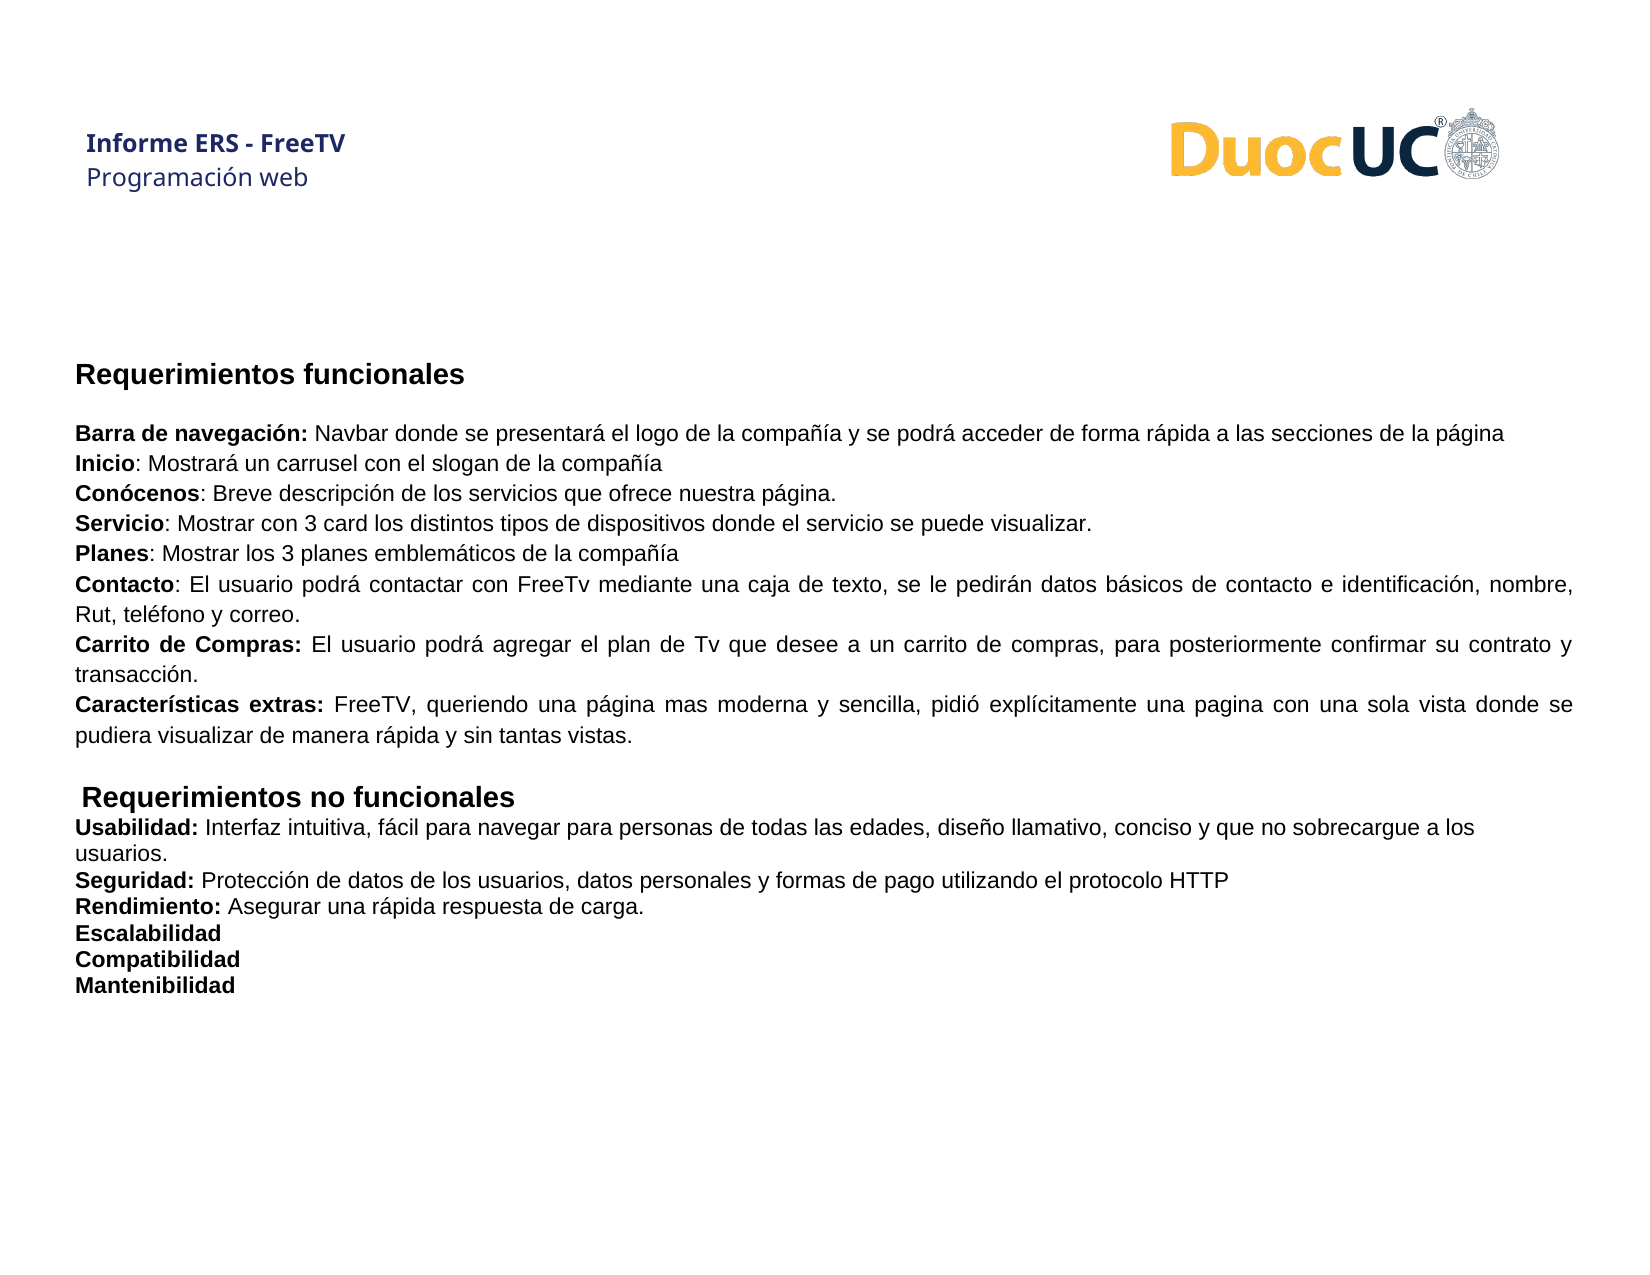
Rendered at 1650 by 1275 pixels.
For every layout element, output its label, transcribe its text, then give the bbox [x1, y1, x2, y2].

text Mantenibilidad [75, 972, 1575, 998]
text Requerimientos no funcionales [75, 781, 1575, 814]
text Servicio: Mostrar con 3 card los distintos tipos de dispositivos donde el servicio se puede visualizar. [75, 510, 1575, 536]
text Carrito de Compras: El usuario podrá agregar el plan de Tv que desee a un carrito de compras, para posteriormente confirmar su contrato y transacción. [75, 631, 1575, 687]
text Usabilidad: Interfaz intuitiva, fácil para navegar para personas de todas las edades, diseño llamativo, conciso y que no sobrecargue a los usuarios. [75, 814, 1575, 867]
picture [1171, 108, 1499, 179]
text Planes: Mostrar los 3 planes emblemáticos de la compañía [75, 540, 1575, 567]
text Conócenos: Breve descripción de los servicios que ofrece nuestra página. [75, 480, 1575, 506]
text Requerimientos funcionales [75, 357, 1575, 391]
text Seguridad: Protección de datos de los usuarios, datos personales y formas de pago utilizando el protocolo HTTP [75, 867, 1575, 893]
text Rendimiento: Asegurar una rápida respuesta de carga. [75, 893, 1575, 919]
text Compatibilidad [75, 946, 1575, 972]
text Inicio: Mostrará un carrusel con el slogan de la compañía [75, 450, 1575, 476]
text Barra de navegación: Navbar donde se presentará el logo de la compañía y se podrá acceder de forma rápida a las secciones de la página [75, 419, 1575, 446]
text Características extras: FreeTV, queriendo una página mas moderna y sencilla, pidió explícitamente una pagina con una sola vista donde se pudiera visualizar de manera rápida y sin tantas vistas. [75, 691, 1575, 748]
text Escalabilidad [75, 919, 1575, 946]
text Contacto: El usuario podrá contactar con FreeTv mediante una caja de texto, se le pedirán datos básicos de contacto e identificación, nombre, Rut, teléfono y correo. [75, 571, 1575, 627]
